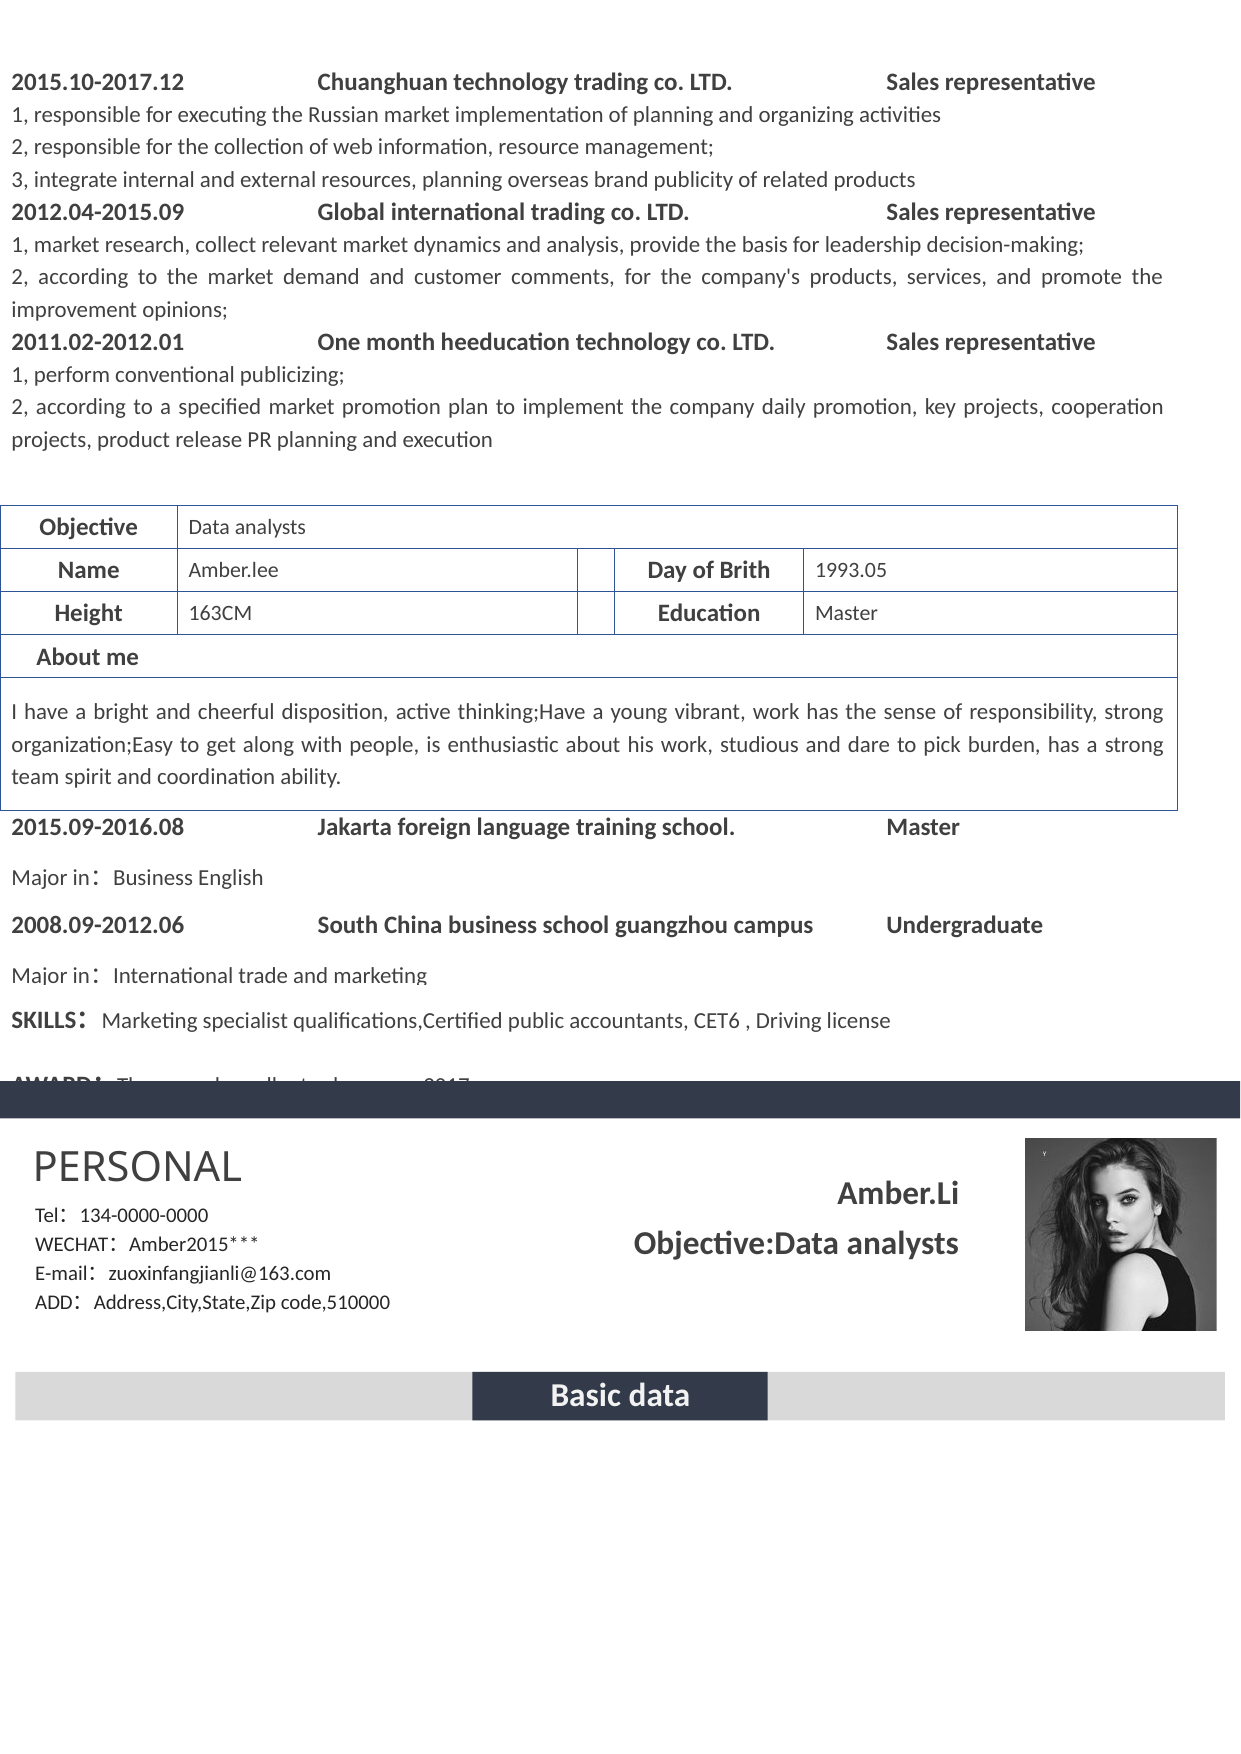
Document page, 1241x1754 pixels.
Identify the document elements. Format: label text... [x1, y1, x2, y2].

picture [1025, 1138, 1217, 1331]
table_header 2015.09-2016.08 Jakarta foreign language training school. Master Major in：Business English 2008.09-2012.06 South China business school guangzhou campus Undergraduate Major in：International trade and marketing [0, 811, 1177, 985]
table_cell Education [615, 592, 803, 634]
table_cell Name [1, 549, 177, 591]
table_cell About me [1, 635, 1177, 677]
table_cell Amber.lee [178, 549, 577, 591]
table_cell [578, 592, 614, 634]
table_header Objective [1, 506, 177, 548]
table_header SKILLS：Marketing specialist qualifications,Certified public accountants, CET6 , Driving license AWARD：The annual excellent salesman，2017 [0, 985, 1177, 1081]
table_header Data analysts [178, 506, 1177, 548]
table_cell 163CM [178, 592, 577, 634]
table_cell Day of Brith [615, 549, 803, 591]
table_header 2015.10-2017.12 Chuanghuan technology trading co. LTD. Sales representative 1, responsible for executing the Russian market implementation of planning and organizing activities 2, responsible for the collection of web information, resource management; 3, integrate internal and external resources, planning overseas brand publicity of related products 2012.04-2015.09 Global international trading co. LTD. Sales representative 1, market research, collect relevant market dynamics and analysis, provide the basis for leadership decision-making; 2, according to the market demand and customer comments, for the company's products, services, and promote the improvement opinions; 2011.02-2012.01 One month heeducation technology co. LTD. Sales representative 1, perform conventional publicizing; 2, according to a specified market promotion plan to implement the company daily promotion, key projects, cooperation projects, product release PR planning and execution [0, 16, 1177, 505]
table_cell Height [1, 592, 177, 634]
table_cell [578, 549, 614, 591]
table_cell Master [804, 592, 1177, 634]
table_cell 1993.05 [804, 549, 1177, 591]
table_cell I have a bright and cheerful disposition, active thinking;Have a young vibrant, work has the sense of responsibility, strong organization;Easy to get along with people, is enthusiastic about his work, studious and dare to pick burden, has a strong team spirit and coordination ability. [1, 678, 1177, 809]
